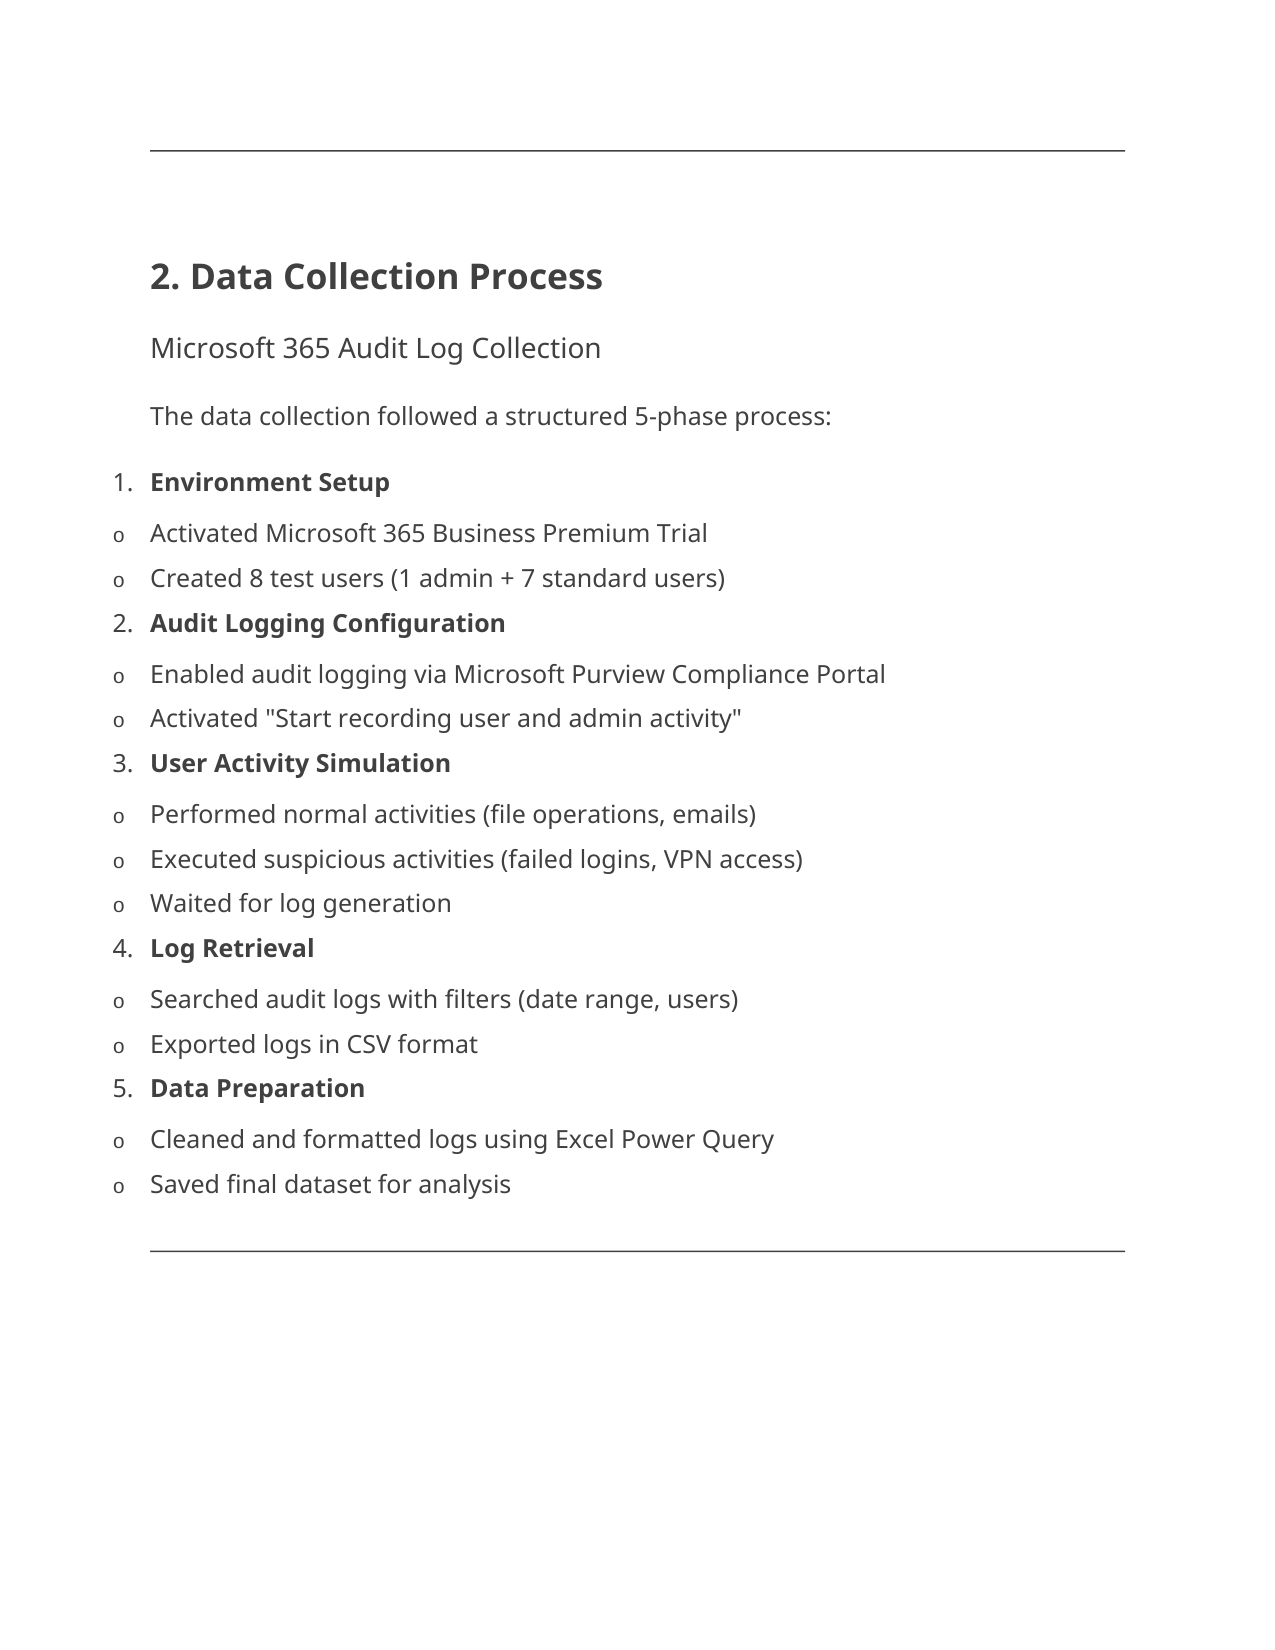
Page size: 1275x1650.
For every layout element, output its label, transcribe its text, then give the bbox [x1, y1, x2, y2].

list Saved final dataset for analysis [112, 1156, 1125, 1201]
list Cleaned and formatted logs using Excel Power Query [112, 1111, 1125, 1156]
list Log Retrieval [112, 920, 1125, 965]
list Executed suspicious activities (failed logins, VPN access) [112, 831, 1125, 875]
list Activated "Start recording user and admin activity" [112, 690, 1125, 735]
list Activated Microsoft 365 Business Premium Trial [112, 505, 1125, 550]
text 2. Data Collection Process [150, 252, 1125, 300]
list Audit Logging Configuration [112, 595, 1125, 639]
text Microsoft 365 Audit Log Collection [150, 328, 1125, 367]
list User Activity Simulation [112, 735, 1125, 780]
list Environment Setup [112, 454, 1125, 499]
list Performed normal activities (file operations, emails) [112, 786, 1125, 831]
list Searched audit logs with filters (date range, users) [112, 971, 1125, 1016]
list Created 8 test users (1 admin + 7 standard users) [112, 550, 1125, 595]
text The data collection followed a structured 5-phase process: [150, 388, 1125, 433]
list Data Preparation [112, 1060, 1125, 1105]
list Exported logs in CSV format [112, 1016, 1125, 1060]
list Waited for log generation [112, 875, 1125, 920]
list Enabled audit logging via Microsoft Purview Compliance Portal [112, 646, 1125, 690]
